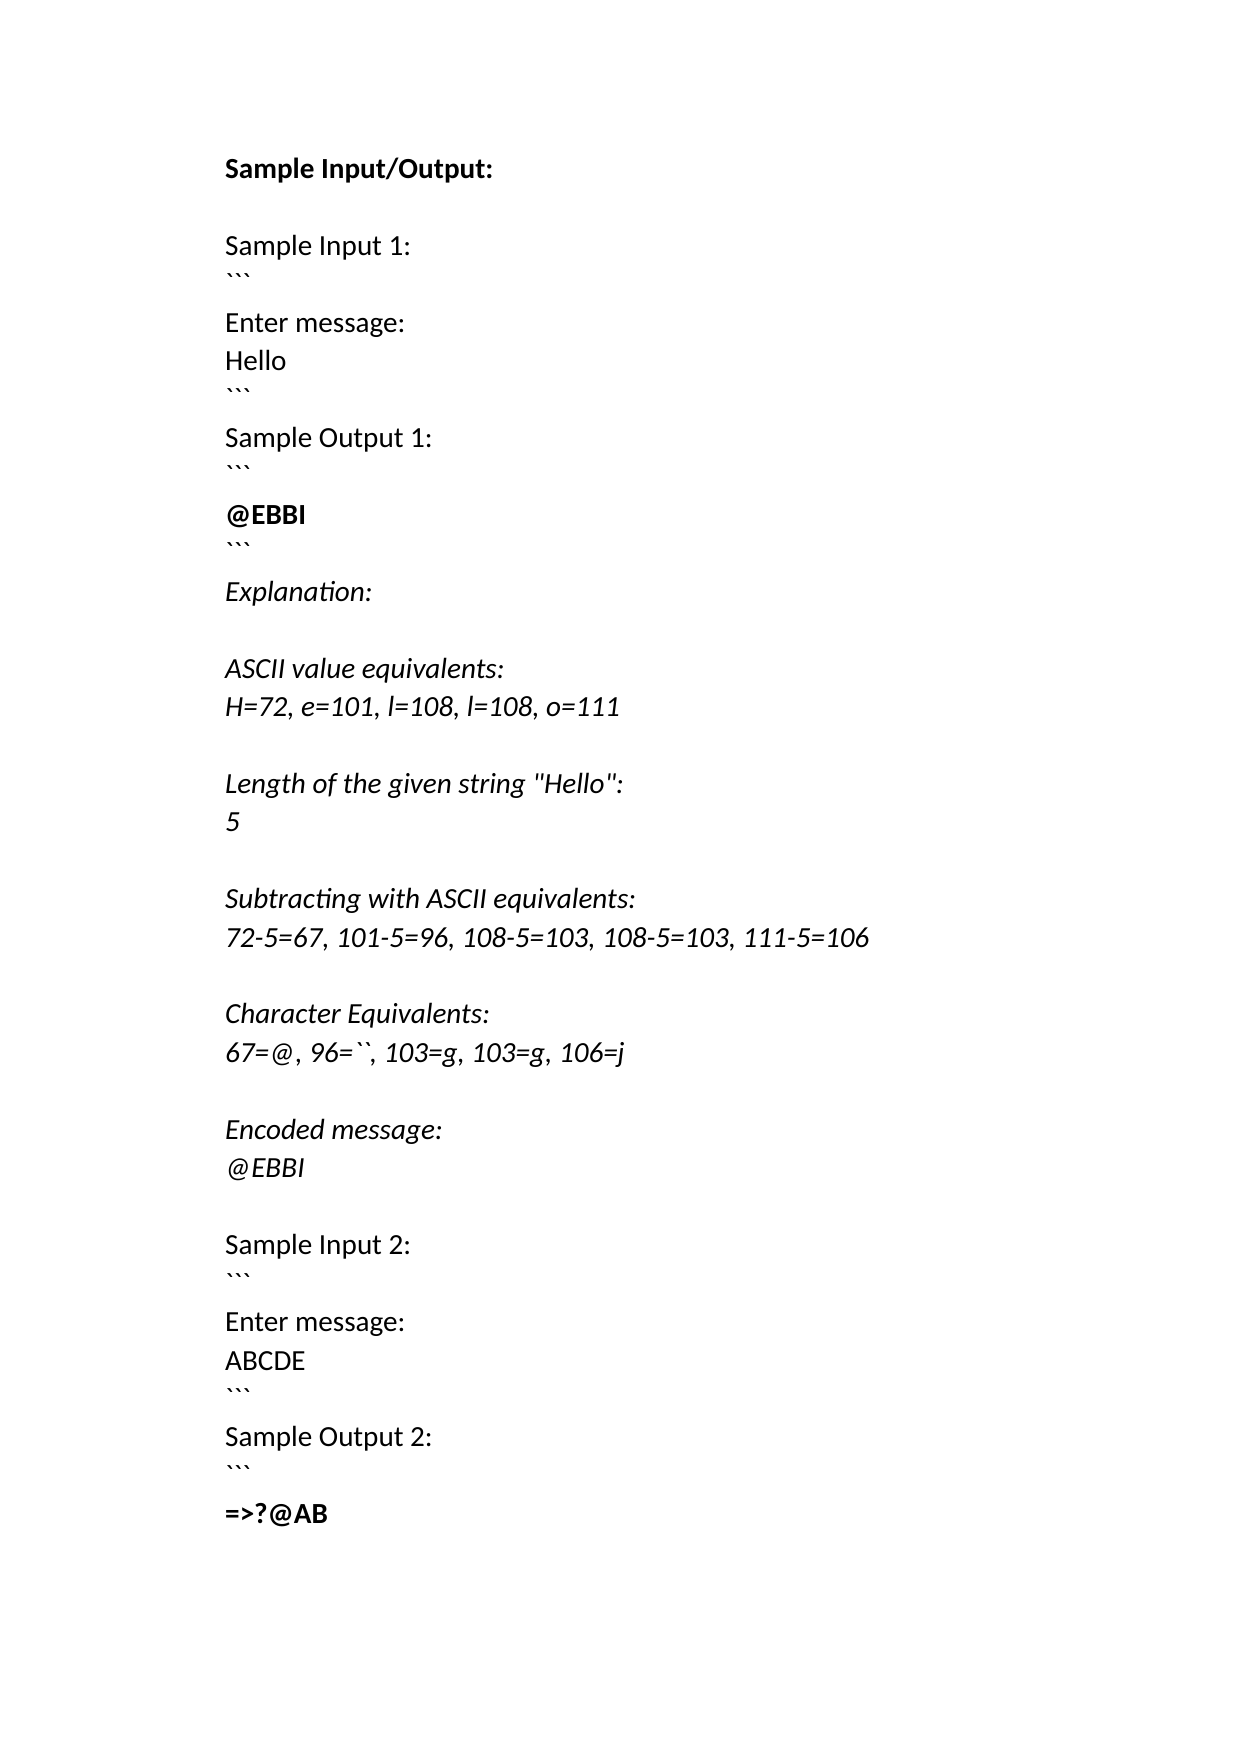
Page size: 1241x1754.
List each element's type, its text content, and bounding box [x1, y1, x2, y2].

list 67=@, 96=``, 103=g, 103=g, 106=j [225, 1034, 1090, 1070]
list =>?@AB [225, 1495, 1090, 1531]
list Length of the given string "Hello": [225, 765, 1090, 801]
list @EBBI [225, 496, 1090, 532]
list ABCDE [225, 1342, 1090, 1377]
list Character Equivalents: [225, 996, 1090, 1031]
list 5 [225, 803, 1090, 839]
list ``` [225, 457, 1090, 493]
list Hello [225, 342, 1090, 378]
list Explanation: [225, 573, 1090, 608]
list ``` [225, 265, 1090, 301]
list Sample Output 2: [225, 1418, 1090, 1454]
list Sample Input 1: [225, 227, 1090, 262]
list ``` [225, 1265, 1090, 1300]
list Enter message: [225, 1303, 1090, 1339]
list Encoded message: [225, 1111, 1090, 1147]
list ASCII value equivalents: [225, 650, 1090, 685]
list @EBBI [225, 1149, 1090, 1185]
list ``` [225, 1457, 1090, 1492]
list 72-5=67, 101-5=96, 108-5=103, 108-5=103, 111-5=106 [225, 919, 1090, 954]
list ``` [225, 381, 1090, 416]
list ``` [225, 534, 1090, 570]
list Sample Input/Output: [225, 150, 1090, 186]
list ``` [225, 1380, 1090, 1416]
list Enter message: [225, 304, 1090, 339]
list Sample Output 1: [225, 419, 1090, 455]
list Subtracting with ASCII equivalents: [225, 880, 1090, 916]
list H=72, e=101, l=108, l=108, o=111 [225, 688, 1090, 724]
list Sample Input 2: [225, 1226, 1090, 1262]
